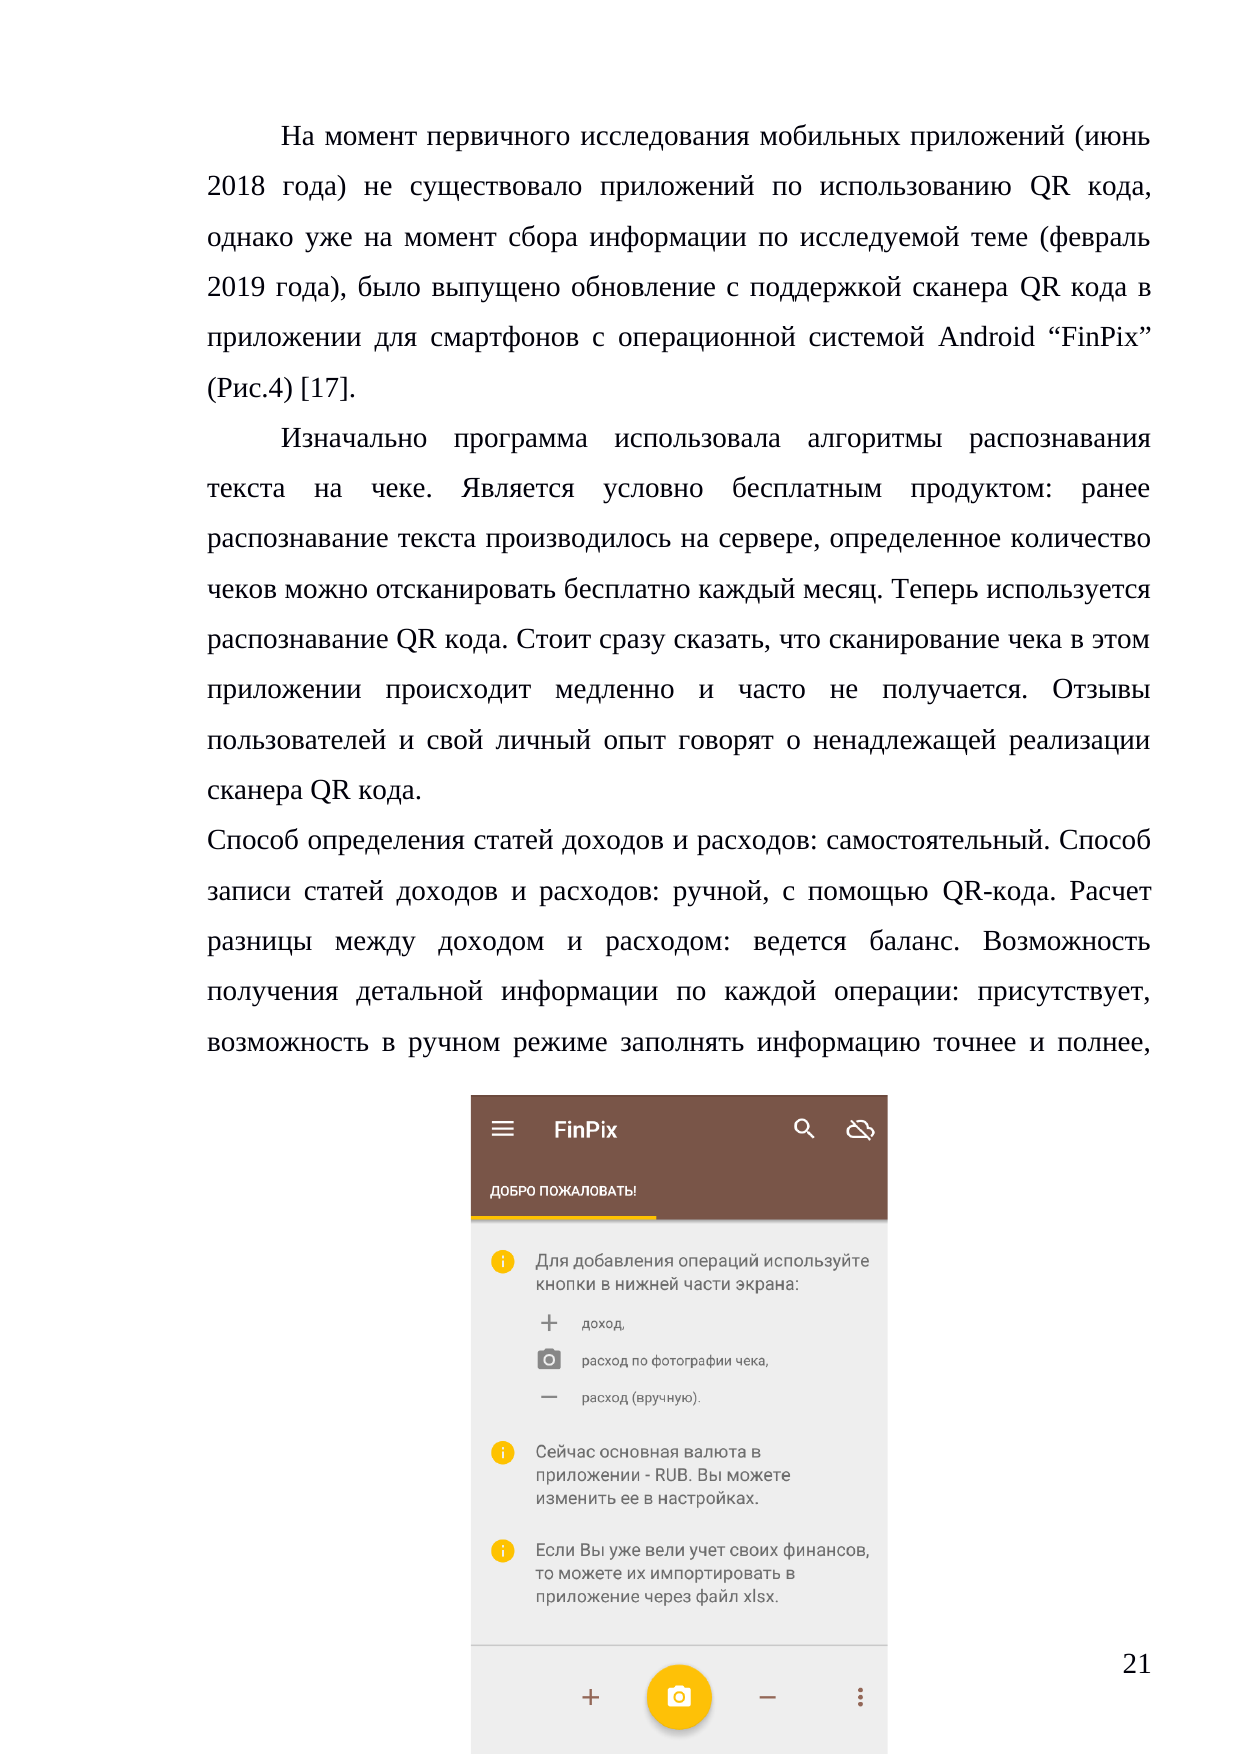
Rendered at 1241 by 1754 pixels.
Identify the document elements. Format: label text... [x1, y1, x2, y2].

text На момент первичного исследования мобильных приложений (июнь 2018 года) не существовало приложений по использованию QR кода, однако уже на момент сбора информации по исследуемой теме (февраль 2019 года), было выпущено обновление с поддержкой сканера QR кода в приложении для смартфонов с операционной системой Android “FinPix” (Рис.4) [17]. [207, 118, 1152, 403]
picture [470, 1095, 888, 1754]
text Изначально программа использовала алгоритмы распознавания текста на чеке. Является условно бесплатным продуктом: ранее распознавание текста производилось на сервере, определенное количество чеков можно отсканировать бесплатно каждый месяц. Теперь используется распознавание QR кода. Стоит сразу сказать, что сканирование чека в этом приложении происходит медленно и часто не получается. Отзывы пользователей и свой личный опыт говорят о ненадлежащей реализации сканера QR кода. [207, 420, 1152, 806]
text Способ определения статей доходов и расходов: самостоятельный. Способ записи статей доходов и расходов: ручной, с помощью QR-кода. Расчет разницы между доходом и расходом: ведется баланс. Возможность получения детальной информации по каждой операции: присутствует, возможность в ручном режиме заполнять информацию точнее и полнее, чем в аналогах. Возможность получения информации в виде графиков, диаграмм, схем: присутствует. Наличие автоматизации сбора данных, предлагаемые возможности автоматического сбора данных: присутствует (берется итоговая сумма чека). [207, 822, 1152, 1057]
